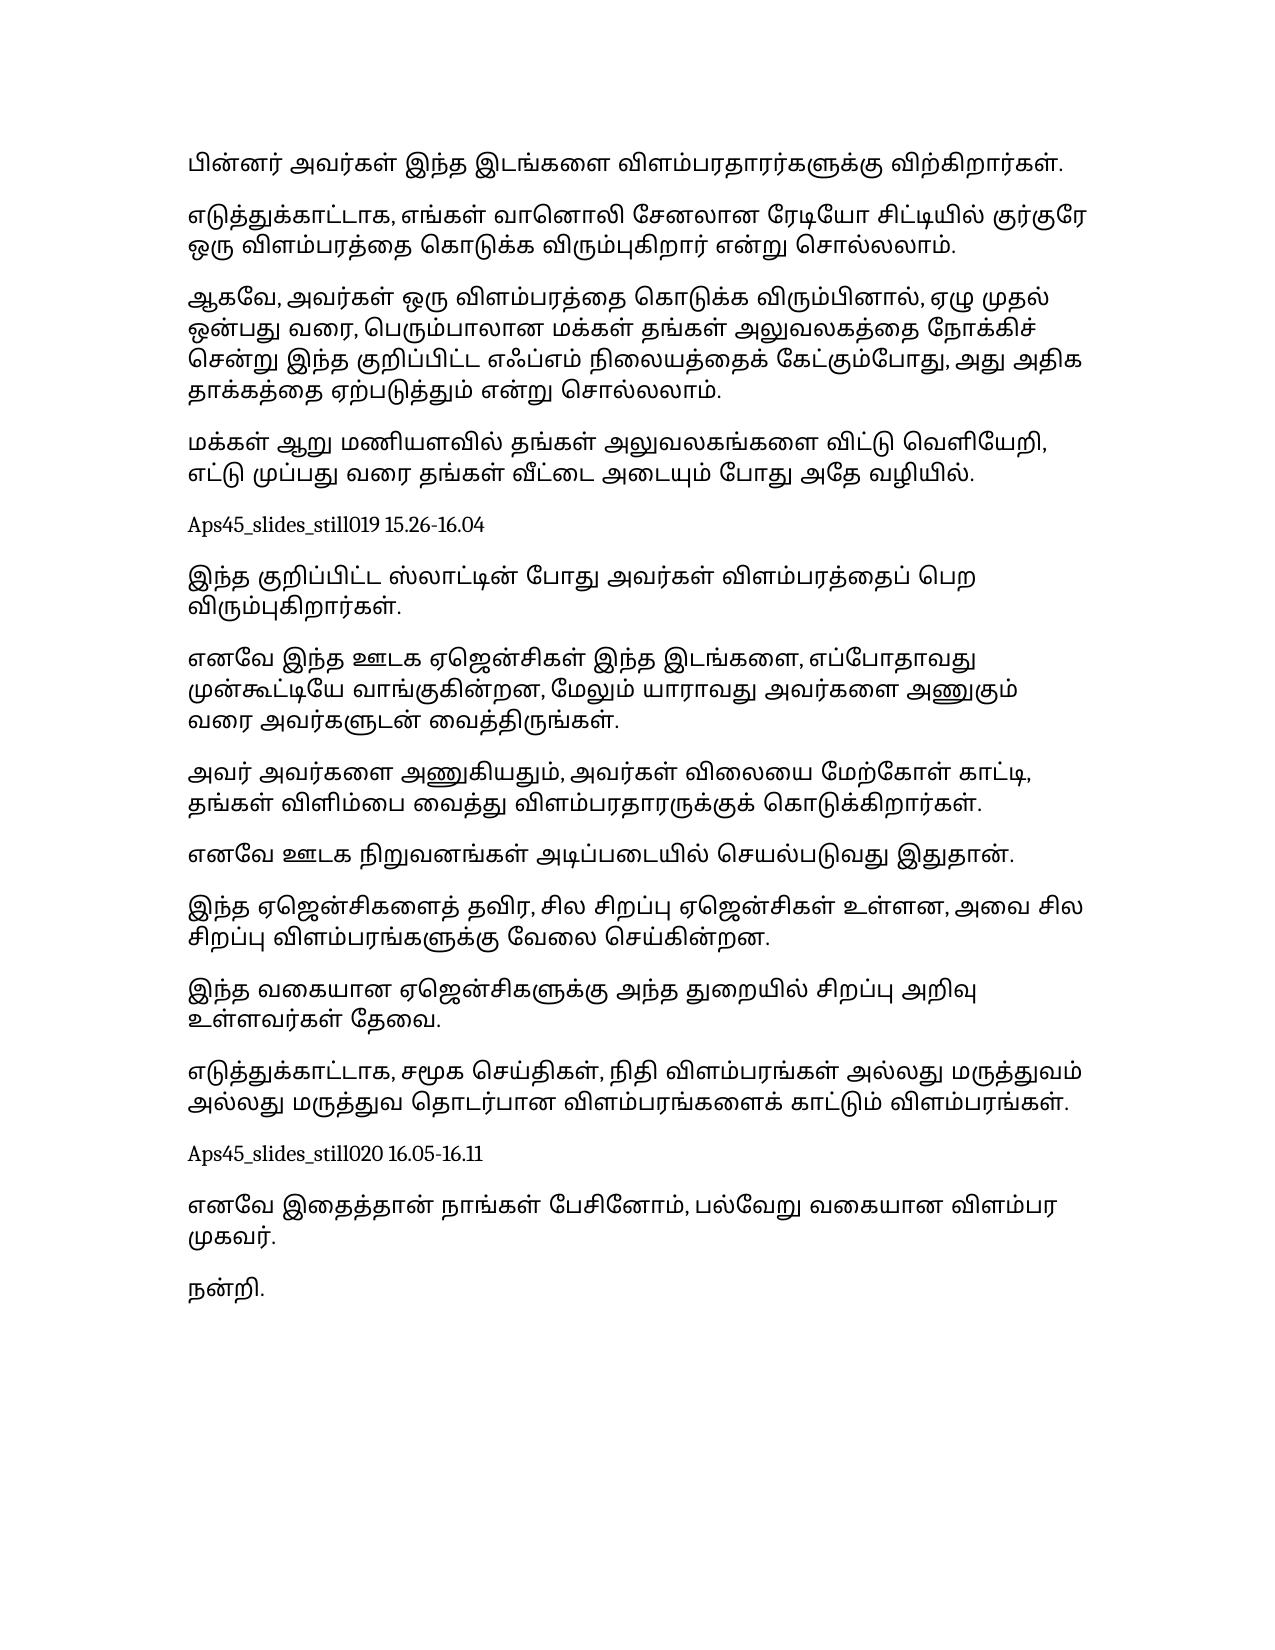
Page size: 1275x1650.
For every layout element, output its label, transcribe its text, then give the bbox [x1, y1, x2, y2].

text நன்றி. [187, 1275, 1087, 1302]
text ஆகவே, அவர்கள் ஒரு விளம்பரத்தை கொடுக்க விரும்பினால், ஏழு முதல் ஒன்பது வரை, பெரும்பாலான மக்கள் தங்கள் அலுவலகத்தை நோக்கிச் சென்று இந்த குறிப்பிட்ட எஃப்எம் நிலையத்தைக் கேட்கும்போது, அது அதிக தாக்கத்தை ஏற்படுத்தும் என்று சொல்லலாம். [187, 284, 1087, 404]
text மக்கள் ஆறு மணியளவில் தங்கள் அலுவலகங்களை விட்டு வெளியேறி, எட்டு முப்பது வரை தங்கள் வீட்டை அடையும் போது அதே வழியில். [187, 429, 1087, 487]
text இந்த ஏஜென்சிகளைத் தவிர, சில சிறப்பு ஏஜென்சிகள் உள்ளன, அவை சில சிறப்பு விளம்பரங்களுக்கு வேலை செய்கின்றன. [187, 893, 1087, 951]
text எனவே இதைத்தான் நாங்கள் பேசினோம், பல்வேறு வகையான விளம்பர முகவர். [187, 1192, 1087, 1250]
text Aps45_slides_still019 15.26-16.04 [187, 512, 1087, 538]
text எடுத்துக்காட்டாக, சமூக செய்திகள், நிதி விளம்பரங்கள் அல்லது மருத்துவம் அல்லது மருத்துவ தொடர்பான விளம்பரங்களைக் காட்டும் விளம்பரங்கள். [187, 1058, 1087, 1116]
text இந்த குறிப்பிட்ட ஸ்லாட்டின் போது அவர்கள் விளம்பரத்தைப் பெற விரும்புகிறார்கள். [187, 563, 1087, 620]
text Aps45_slides_still020 16.05-16.11 [187, 1141, 1087, 1167]
text எடுத்துக்காட்டாக, எங்கள் வானொலி சேனலான ரேடியோ சிட்டியில் குர்குரே ஒரு விளம்பரத்தை கொடுக்க விரும்புகிறார் என்று சொல்லலாம். [187, 202, 1087, 260]
text அவர் அவர்களை அணுகியதும், அவர்கள் விலையை மேற்கோள் காட்டி, தங்கள் விளிம்பை வைத்து விளம்பரதாரருக்குக் கொடுக்கிறார்கள். [187, 759, 1087, 817]
text எனவே ஊடக நிறுவனங்கள் அடிப்படையில் செயல்படுவது இதுதான். [187, 842, 1087, 868]
text எனவே இந்த ஊடக ஏஜென்சிகள் இந்த இடங்களை, எப்போதாவது முன்கூட்டியே வாங்குகின்றன, மேலும் யாராவது அவர்களை அணுகும் வரை அவர்களுடன் வைத்திருங்கள். [187, 645, 1087, 734]
text பின்னர் அவர்கள் இந்த இடங்களை விளம்பரதாரர்களுக்கு விற்கிறார்கள். [187, 150, 1087, 177]
text இந்த வகையான ஏஜென்சிகளுக்கு அந்த துறையில் சிறப்பு அறிவு உள்ளவர்கள் தேவை. [187, 976, 1087, 1034]
